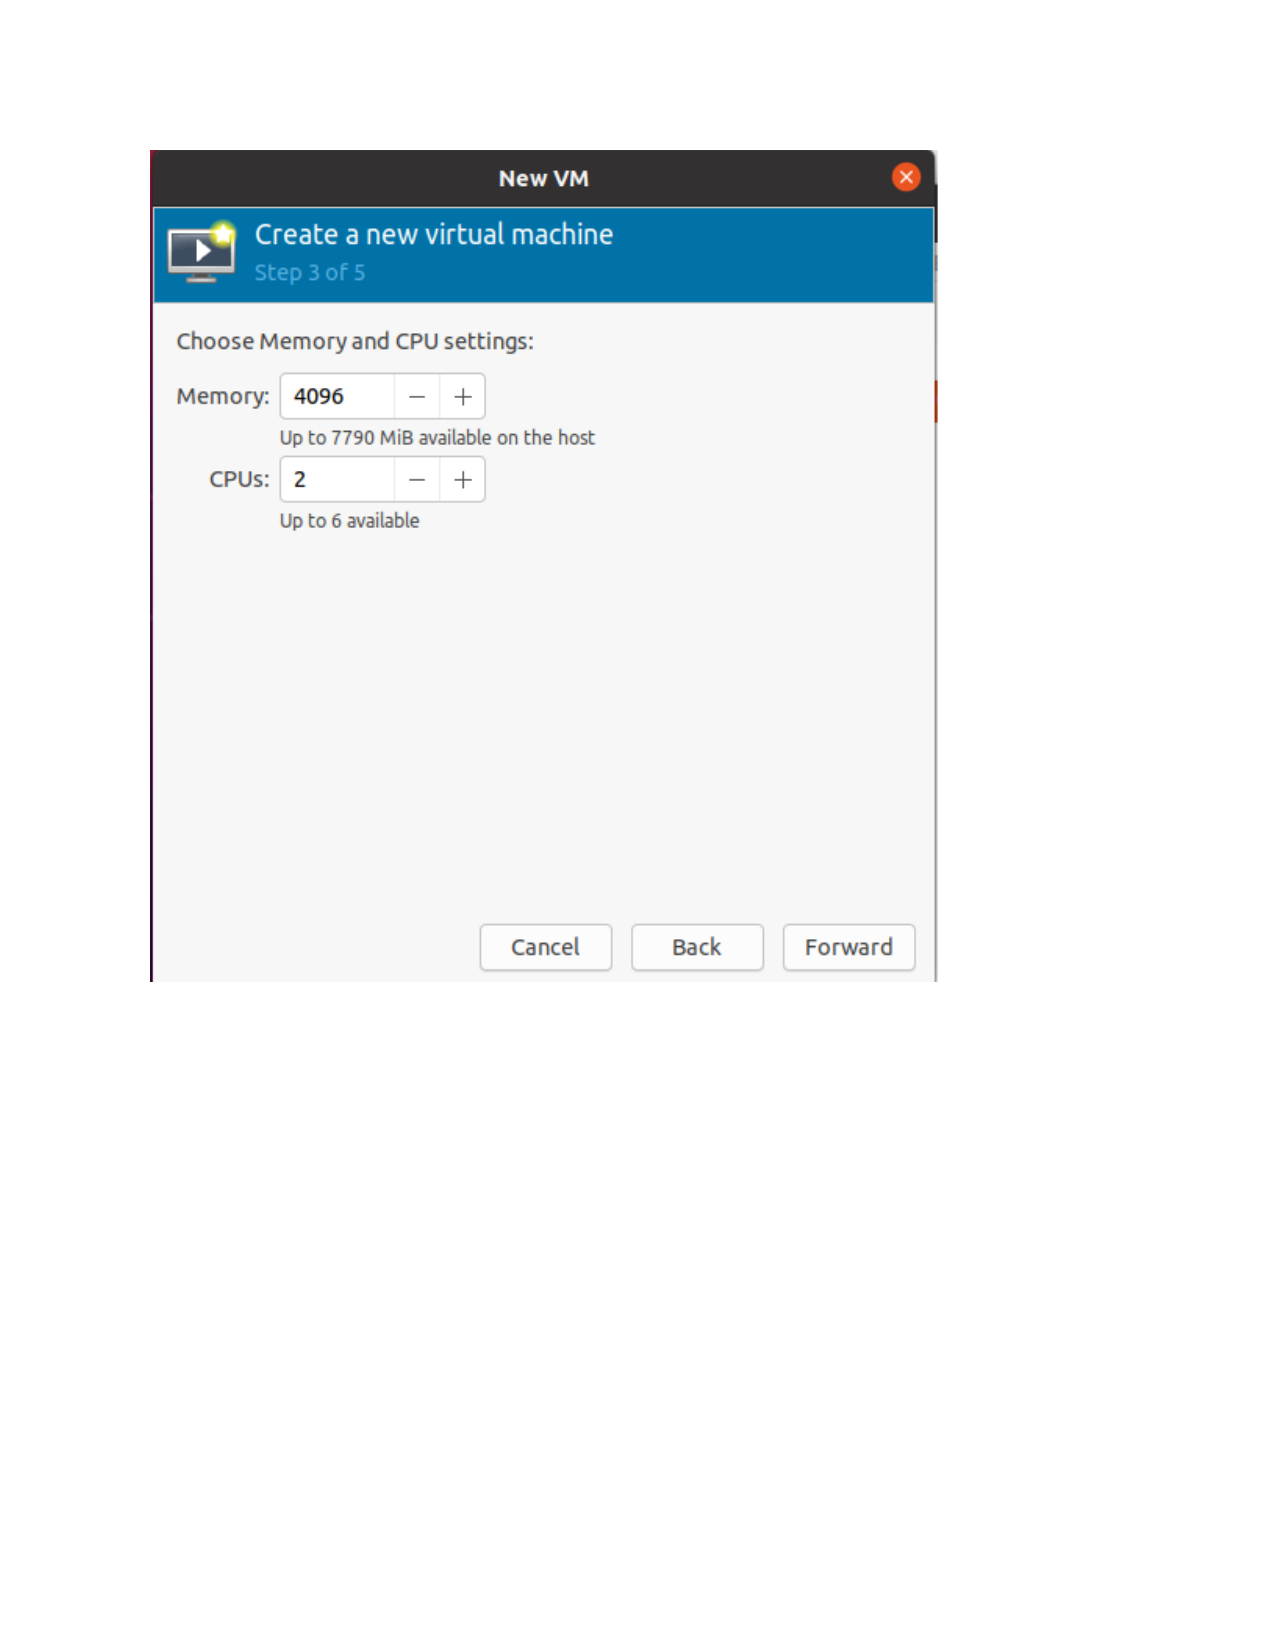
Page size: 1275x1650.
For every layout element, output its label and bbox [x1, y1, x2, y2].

picture [150, 150, 938, 982]
